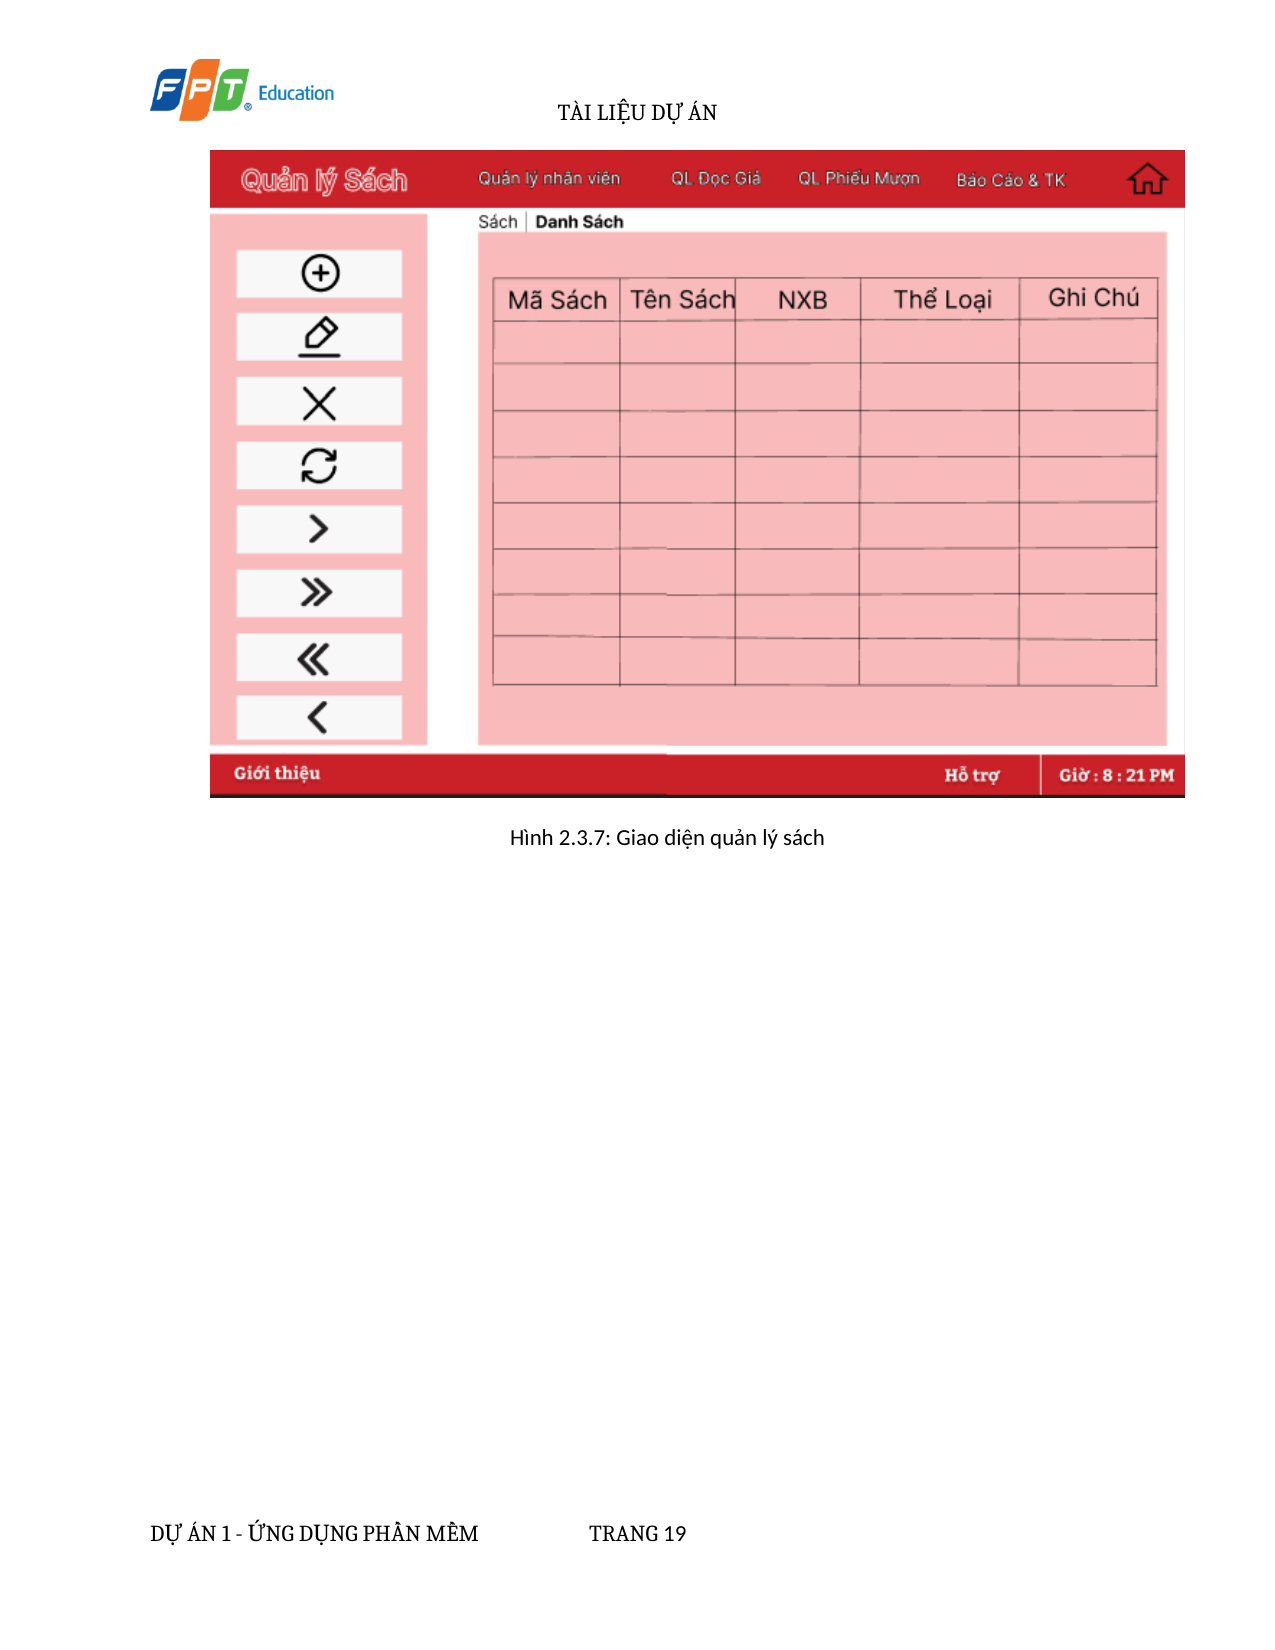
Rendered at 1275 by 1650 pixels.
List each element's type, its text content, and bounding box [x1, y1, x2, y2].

picture [150, 59, 336, 121]
picture [210, 150, 1185, 798]
text Hình 2.3.7: Giao diện quản lý sách [210, 823, 1125, 851]
